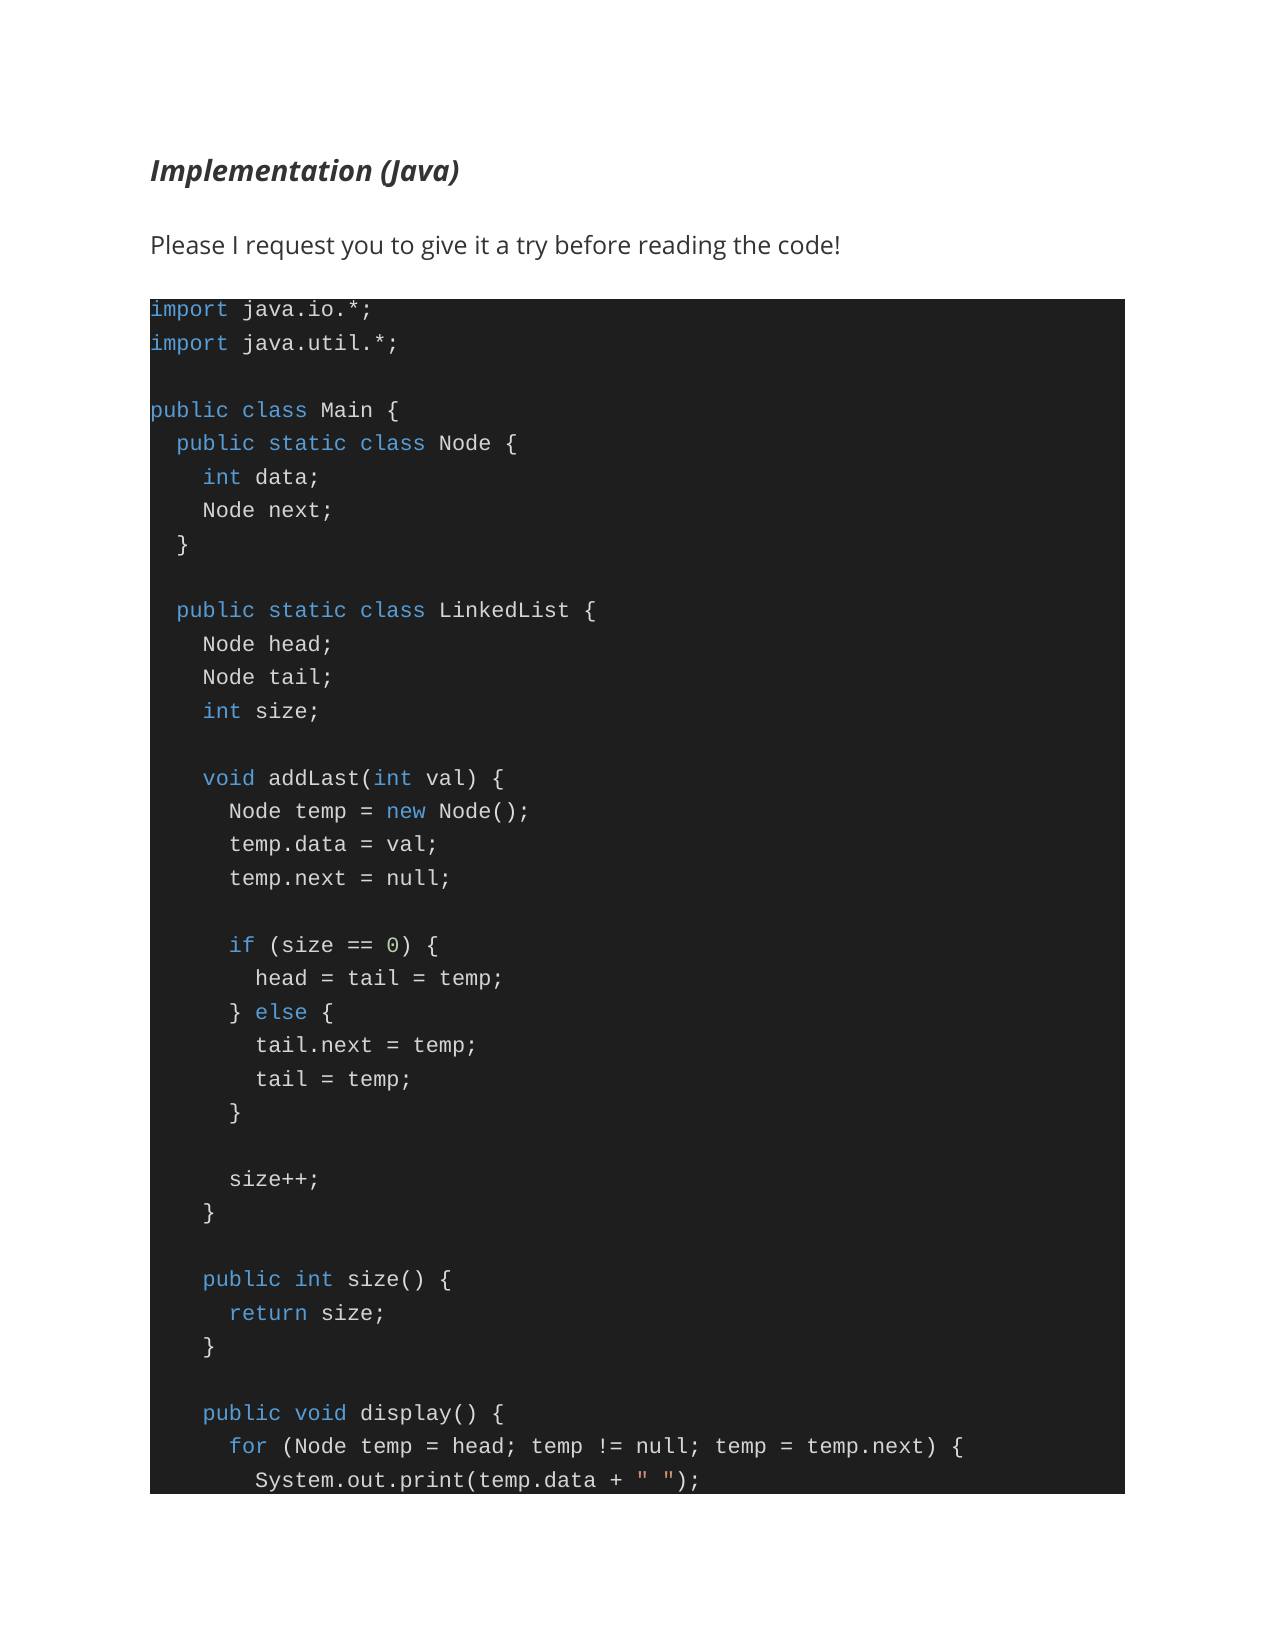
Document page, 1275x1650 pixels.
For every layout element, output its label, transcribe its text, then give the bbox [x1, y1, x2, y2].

text } [150, 1201, 1125, 1226]
text import java.io.*; [150, 299, 1125, 323]
text temp.next = null; [150, 867, 1125, 892]
text System.out.print(temp.data + " "); [150, 1469, 1125, 1494]
text } [150, 1101, 1125, 1126]
text if (size == 0) { [150, 934, 1125, 959]
text head = tail = temp; [150, 967, 1125, 992]
text } else { [150, 1001, 1125, 1026]
text temp.data = val; [150, 834, 1125, 858]
text tail.next = temp; [150, 1034, 1125, 1059]
text tail = temp; [150, 1068, 1125, 1092]
text Node next; [150, 499, 1125, 524]
text } [150, 533, 1125, 557]
text return size; [150, 1302, 1125, 1327]
text public int size() { [150, 1268, 1125, 1293]
text Implementation (Java) [150, 150, 1125, 190]
text Node head; [150, 633, 1125, 658]
text public class Main { [150, 399, 1125, 424]
text int size; [150, 700, 1125, 725]
text Node tail; [150, 666, 1125, 691]
text import java.util.*; [150, 332, 1125, 357]
text void addLast(int val) { [150, 767, 1125, 792]
text } [150, 1335, 1125, 1360]
text Please I request you to give it a try before reading the code! [150, 228, 1125, 262]
text size++; [150, 1168, 1125, 1193]
text public void display() { [150, 1402, 1125, 1427]
text public static class Node { [150, 432, 1125, 457]
text Node temp = new Node(); [150, 800, 1125, 825]
text for (Node temp = head; temp != null; temp = temp.next) { [150, 1436, 1125, 1460]
text public static class LinkedList { [150, 599, 1125, 624]
text int data; [150, 466, 1125, 491]
